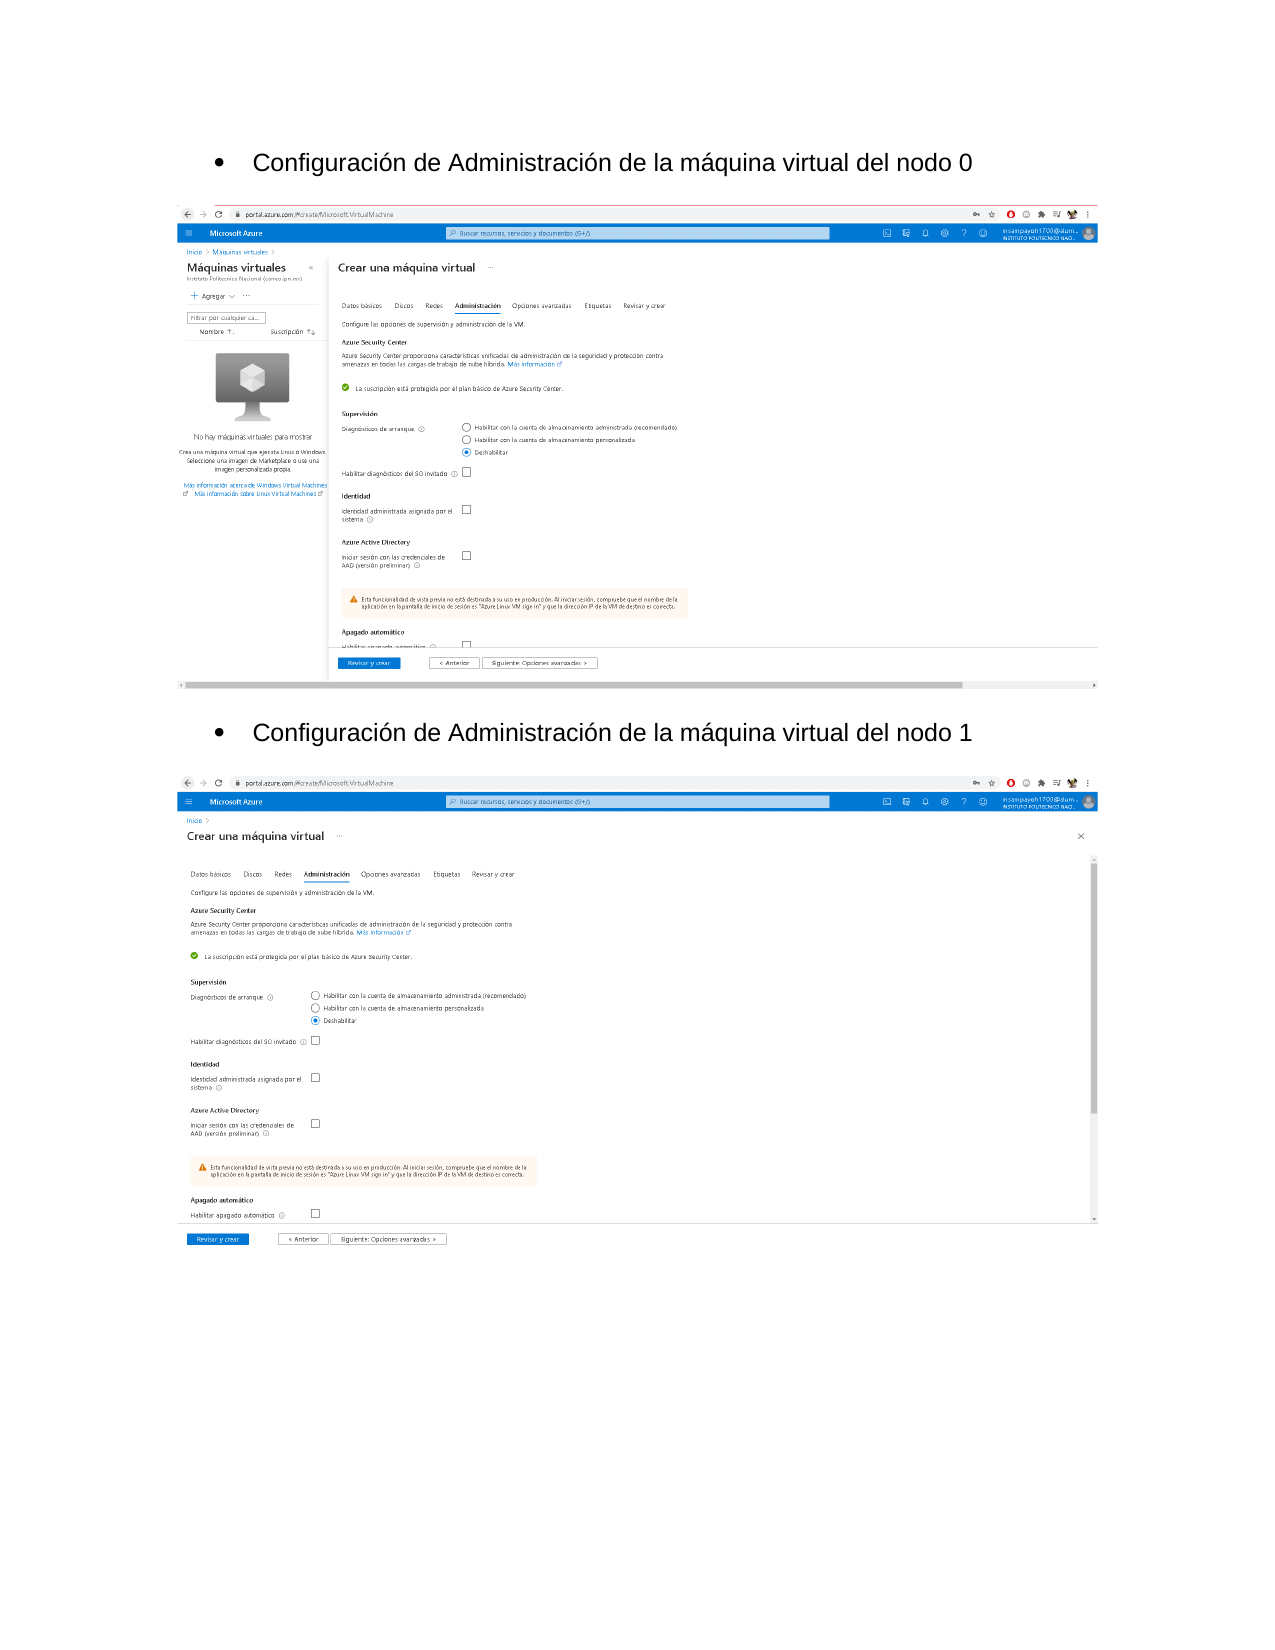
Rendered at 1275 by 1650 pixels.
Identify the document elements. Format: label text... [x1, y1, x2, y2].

picture [177, 775, 1098, 1256]
list Configuración de Administración de la máquina virtual del nodo 1 [215, 718, 1098, 746]
picture [177, 205, 1098, 689]
list Configuración de Administración de la máquina virtual del nodo 0 [215, 148, 1098, 176]
